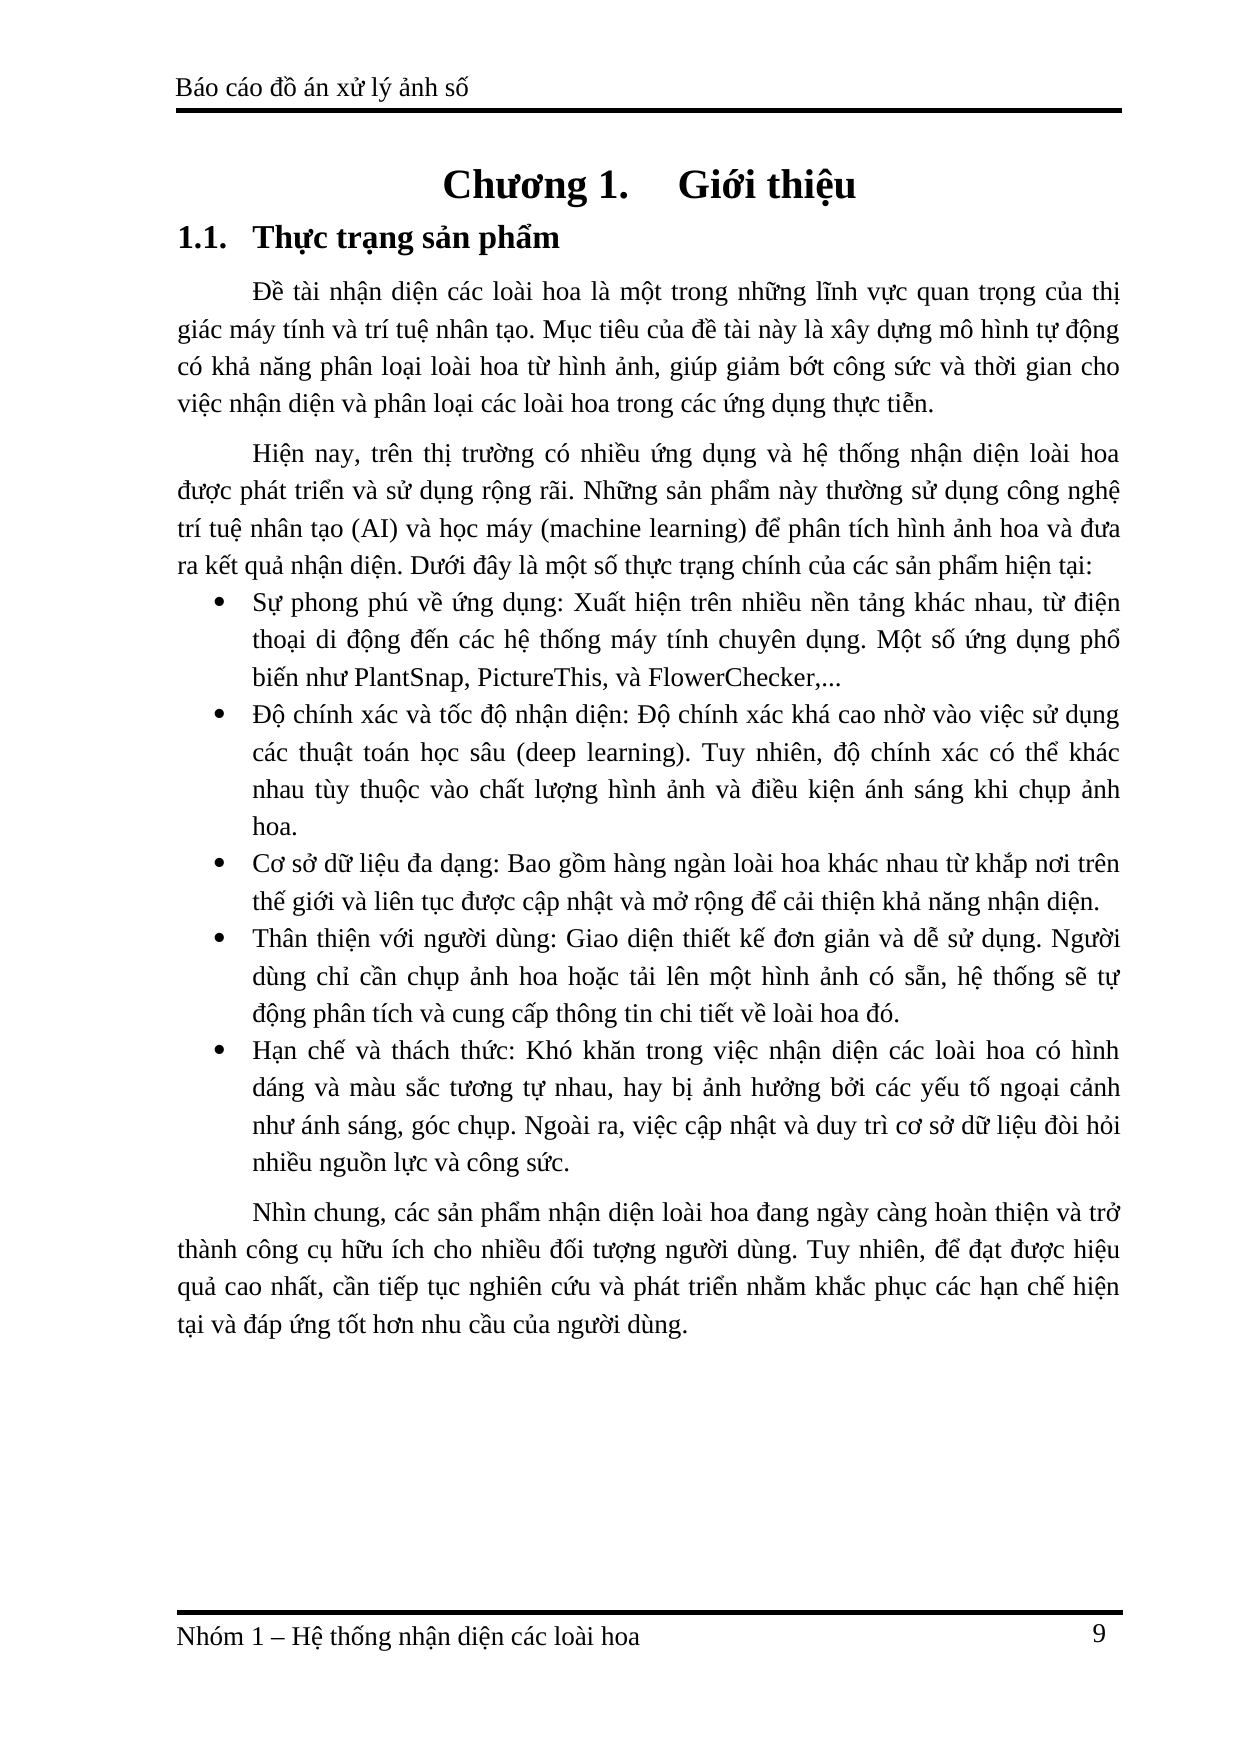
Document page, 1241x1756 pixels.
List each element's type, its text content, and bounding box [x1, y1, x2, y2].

text Nhìn chung, các sản phẩm nhận diện loài hoa đang ngày càng hoàn thiện và trở thành công cụ hữu ích cho nhiều đối tượng người dùng. Tuy nhiên, để đạt được hiệu quả cao nhất, cần tiếp tục nghiên cứu và phát triển nhằm khắc phục các hạn chế hiện tại và đáp ứng tốt hơn nhu cầu của người dùng. [177, 1196, 1122, 1339]
list Sự phong phú về ứng dụng: Xuất hiện trên nhiều nền tảng khác nhau, từ điện thoại di động đến các hệ thống máy tính chuyên dụng. Một số ứng dụng phổ biến như PlantSnap, PictureThis, và FlowerChecker,... [214, 586, 1122, 692]
list Cơ sở dữ liệu đa dạng: Bao gồm hàng ngàn loài hoa khác nhau từ khắp nơi trên thế giới và liên tục được cập nhật và mở rộng để cải thiện khả năng nhận diện. [214, 847, 1122, 916]
subtitle Thực trạng sản phẩm [177, 217, 1122, 255]
subtitle Giới thiệu [177, 159, 1122, 207]
list Độ chính xác và tốc độ nhận diện: Độ chính xác khá cao nhờ vào việc sử dụng các thuật toán học sâu (deep learning). Tuy nhiên, độ chính xác có thể khác nhau tùy thuộc vào chất lượng hình ảnh và điều kiện ánh sáng khi chụp ảnh hoa. [214, 698, 1122, 841]
text Đề tài nhận diện các loài hoa là một trong những lĩnh vực quan trọng của thị giác máy tính và trí tuệ nhân tạo. Mục tiêu của đề tài này là xây dựng mô hình tự động có khả năng phân loại loài hoa từ hình ảnh, giúp giảm bớt công sức và thời gian cho việc nhận diện và phân loại các loài hoa trong các ứng dụng thực tiễn. [177, 275, 1122, 418]
list Thân thiện với người dùng: Giao diện thiết kế đơn giản và dễ sử dụng. Người dùng chỉ cần chụp ảnh hoa hoặc tải lên một hình ảnh có sẵn, hệ thống sẽ tự động phân tích và cung cấp thông tin chi tiết về loài hoa đó. [214, 922, 1122, 1028]
text Hiện nay, trên thị trường có nhiều ứng dụng và hệ thống nhận diện loài hoa được phát triển và sử dụng rộng rãi. Những sản phẩm này thường sử dụng công nghệ trí tuệ nhân tạo (AI) và học máy (machine learning) để phân tích hình ảnh hoa và đưa ra kết quả nhận diện. Dưới đây là một số thực trạng chính của các sản phẩm hiện tại: [177, 437, 1122, 580]
list Hạn chế và thách thức: Khó khăn trong việc nhận diện các loài hoa có hình dáng và màu sắc tương tự nhau, hay bị ảnh hưởng bởi các yếu tố ngoại cảnh như ánh sáng, góc chụp. Ngoài ra, việc cập nhật và duy trì cơ sở dữ liệu đòi hỏi nhiều nguồn lực và công sức. [214, 1034, 1122, 1177]
